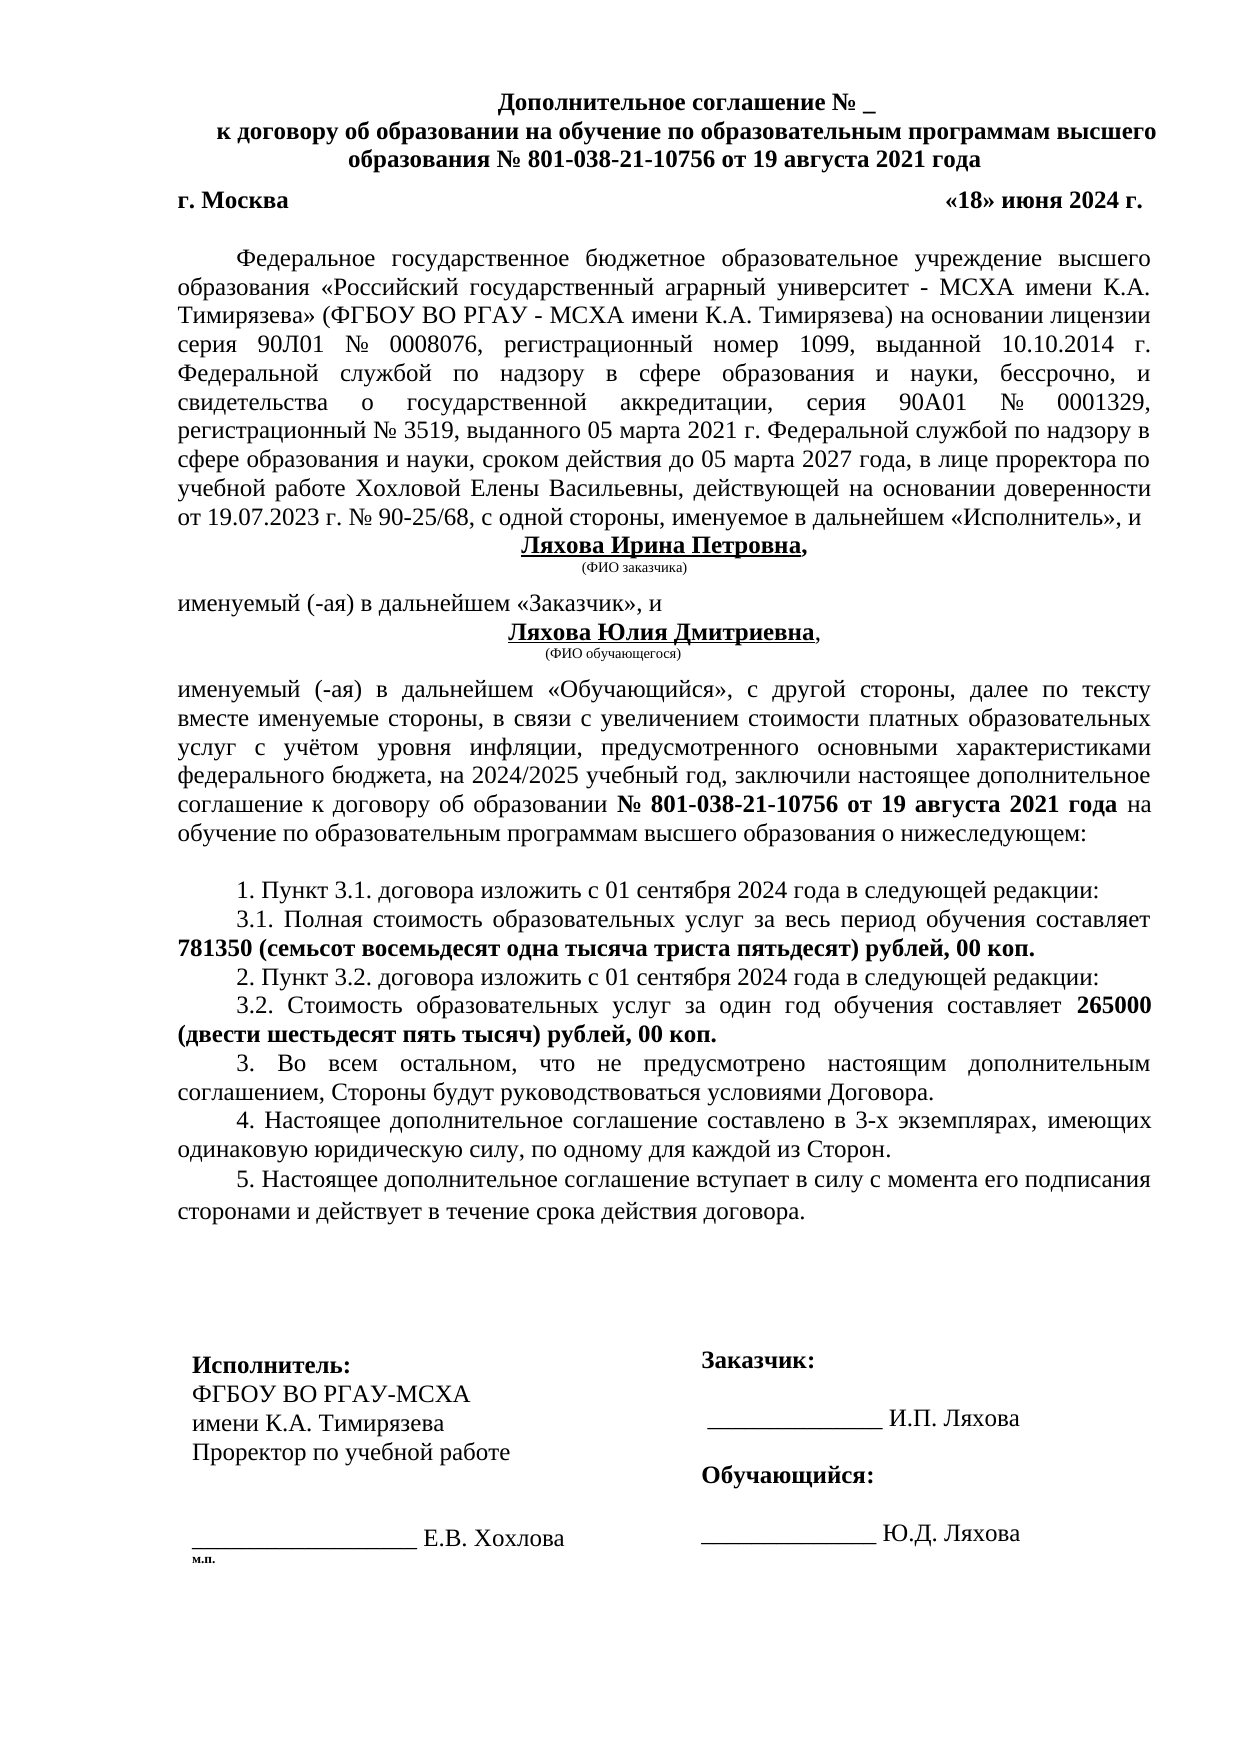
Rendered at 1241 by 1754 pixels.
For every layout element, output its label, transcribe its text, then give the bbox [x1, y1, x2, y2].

text 4. Настоящее дополнительное соглашение составлено в 3-х экземплярах, имеющих одинаковую юридическую силу, по одному для каждой из Сторон. [177, 1105, 1152, 1163]
text Федеральное государственное бюджетное образовательное учреждение высшего образования «Российский государственный аграрный университет - МСХА имени К.А. Тимирязева» (ФГБОУ ВО РГАУ - МСХА имени К.А. Тимирязева) на основании лицензии серия 90Л01 № 0008076, регистрационный номер 1099, выданной 10.10.2014 г. Федеральной службой по надзору в сфере образования и науки, бессрочно, и свидетельства о государственной аккредитации, серия 90А01 № 0001329, регистрационный № 3519, выданного 05 марта 2021 г. Федеральной службой по надзору в сфере образования и науки, сроком действия до 05 марта 2027 года, в лице проректора по учебной работе Хохловой Елены Васильевны, действующей на основании доверенности от 19.07.2023 г. № 90-25/68, с одной стороны, именуемое в дальнейшем «Исполнитель», и [177, 243, 1152, 530]
text 2. Пункт 3.2. договора изложить с 01 сентября 2024 года в следующей редакции: [177, 962, 1152, 990]
text ______________ Ю.Д. Ляхова [701, 1518, 1152, 1547]
text 3.2. Стоимость образовательных услуг за один год обучения составляет 265000 (двести шестьдесят пять тысяч) рублей, 00 коп. [177, 990, 1152, 1048]
text Заказчик: [701, 1345, 1152, 1374]
text Обучающийся: [701, 1460, 1152, 1489]
text именуемый (-ая) в дальнейшем «Обучающийся», с другой стороны, далее по тексту вместе именуемые стороны, в связи с увеличением стоимости платных образовательных услуг с учётом уровня инфляции, предусмотренного основными характеристиками федерального бюджета, на 2024/2025 учебный год, заключили настоящее дополнительное соглашение к договору об образовании № 801-038-21-10756 от 19 августа 2021 года на обучение по образовательным программам высшего образования о нижеследующем: [177, 674, 1152, 847]
text к договору об образовании на обучение по образовательным программам высшего образования № 801-038-21-10756 от 19 августа 2021 года [133, 116, 1196, 173]
text 3. Во всем остальном, что не предусмотрено настоящим дополнительным соглашением, Стороны будут руководствоваться условиями Договора. [177, 1048, 1152, 1105]
text ______________ И.П. Ляхова [701, 1403, 1152, 1432]
text Ляхова Юлия Дмитриевна, [177, 617, 1152, 645]
text 3.1. Полная стоимость образовательных услуг за весь период обучения составляет 781350 (семьсот восемьдесят одна тысяча триста пятьдесят) рублей, 00 коп. [177, 904, 1152, 962]
text 5. Настоящее дополнительное соглашение вступает в силу с момента его подписания сторонами и действует в течение срока действия договора. [177, 1163, 1152, 1225]
text 1. Пункт 3.1. договора изложить с 01 сентября 2024 года в следующей редакции: [177, 875, 1152, 904]
text именуемый (-ая) в дальнейшем «Заказчик», и [177, 588, 1152, 617]
text Ляхова Ирина Петровна, [177, 530, 1152, 559]
text (ФИО заказчика) [177, 559, 1152, 588]
text (ФИО обучающегося) [177, 645, 1152, 674]
table_header Исполнитель: ФГБОУ ВО РГАУ-МСХА имени К.А. Тимирязева Проректор по учебной работе __________________ Е.В. Хохлова м.п. [185, 1350, 664, 1611]
text г. Москва «18» июня 2024 г. [133, 185, 1196, 214]
text Дополнительное соглашение № _ [177, 87, 1196, 116]
